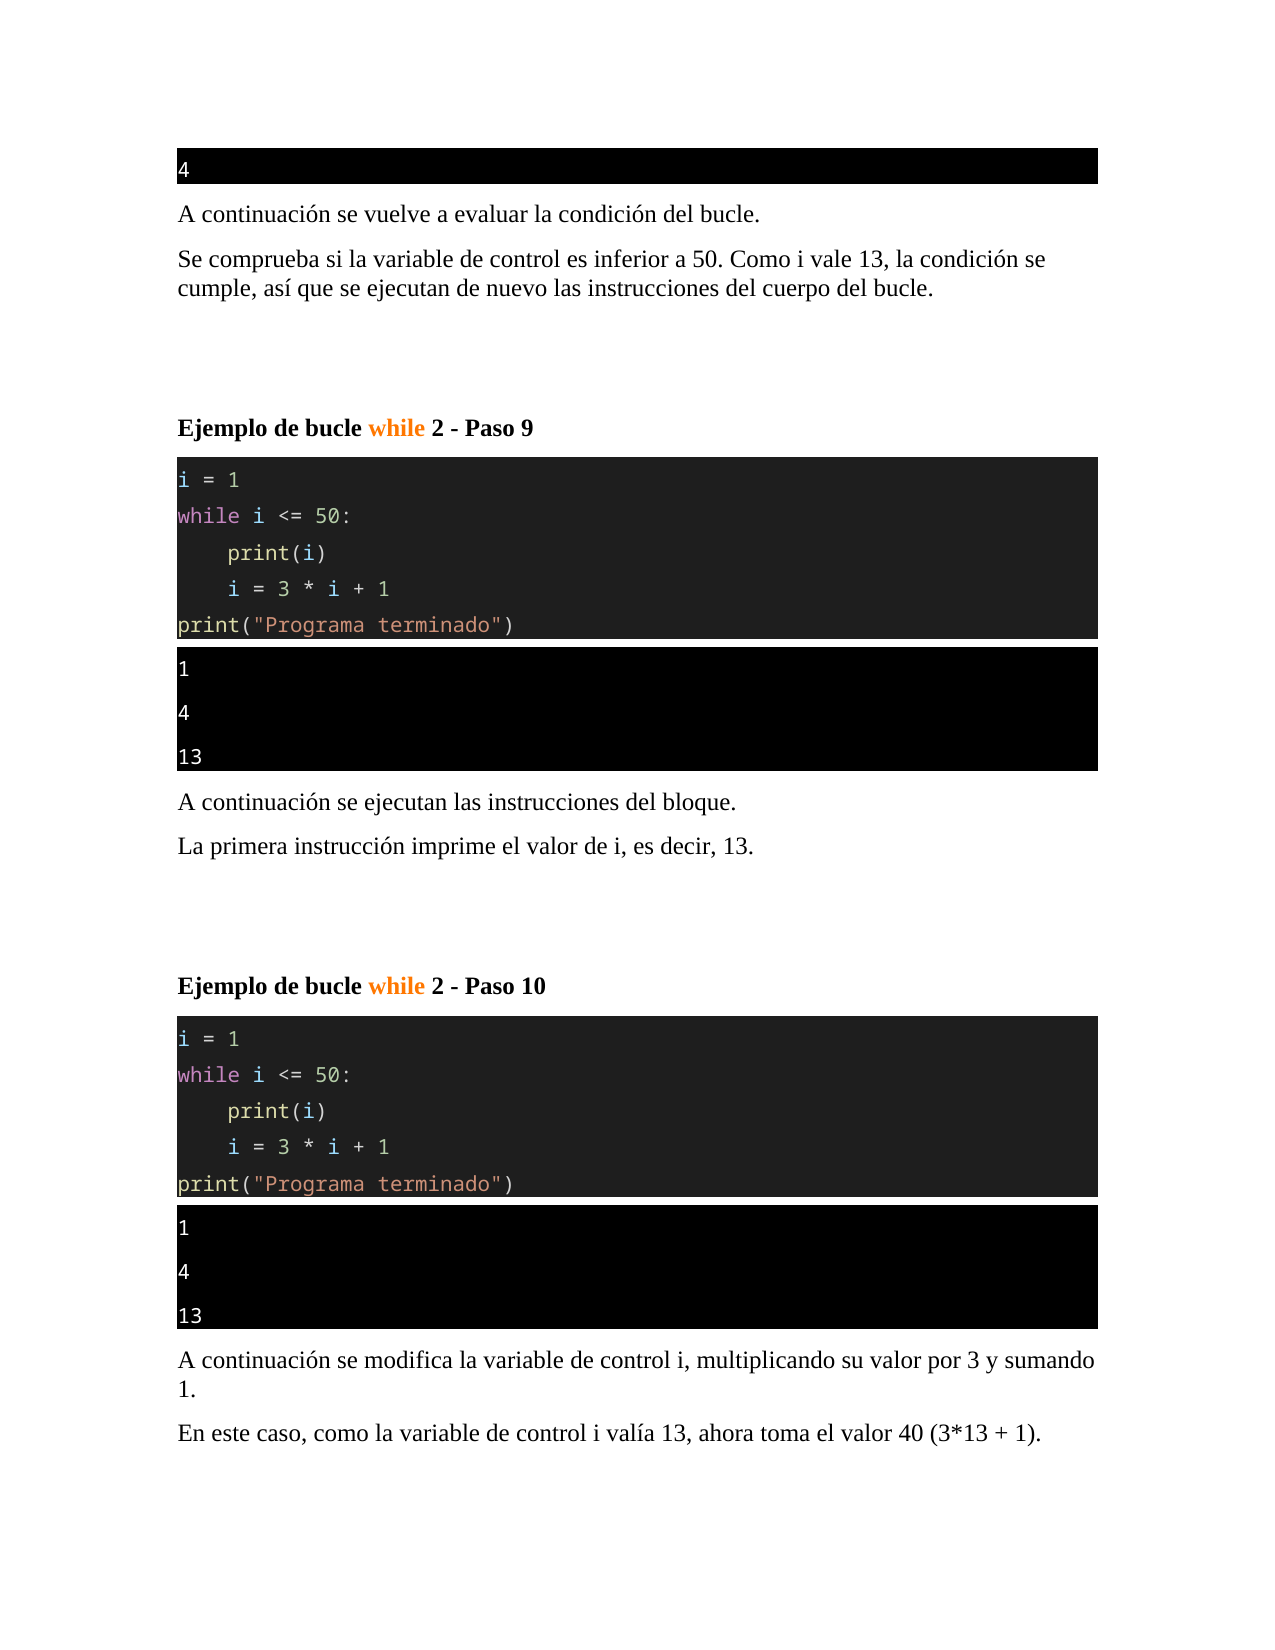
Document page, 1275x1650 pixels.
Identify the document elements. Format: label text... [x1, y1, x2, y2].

text 13 [177, 1293, 1098, 1329]
text print("Programa terminado") [177, 602, 1098, 639]
text A continuación se vuelve a evaluar la condición del bucle. [177, 199, 1098, 228]
text print("Programa terminado") [177, 1161, 1098, 1197]
text Se comprueba si la variable de control es inferior a 50. Como i vale 13, la condición se cumple, así que se ejecutan de nuevo las instrucciones del cuerpo del bucle. [177, 244, 1098, 301]
text 4 [177, 148, 1098, 184]
text 1 [177, 1205, 1098, 1241]
text print(i) [177, 530, 1098, 566]
text A continuación se modifica la variable de control i, multiplicando su valor por 3 y sumando 1. [177, 1345, 1098, 1402]
text i = 3 * i + 1 [177, 566, 1098, 602]
text i = 1 [177, 457, 1098, 494]
text while i <= 50: [177, 494, 1098, 530]
text Ejemplo de bucle while 2 - Paso 9 [177, 413, 1098, 442]
text 1 [177, 647, 1098, 683]
text 4 [177, 691, 1098, 727]
text while i <= 50: [177, 1052, 1098, 1088]
text En este caso, como la variable de control i valía 13, ahora toma el valor 40 (3*13 + 1). [177, 1418, 1098, 1447]
text 13 [177, 735, 1098, 771]
text i = 1 [177, 1016, 1098, 1052]
text La primera instrucción imprime el valor de i, es decir, 13. [177, 831, 1098, 860]
text i = 3 * i + 1 [177, 1124, 1098, 1161]
text print(i) [177, 1088, 1098, 1124]
text A continuación se ejecutan las instrucciones del bloque. [177, 787, 1098, 815]
text Ejemplo de bucle while 2 - Paso 10 [177, 971, 1098, 1000]
text 4 [177, 1249, 1098, 1285]
